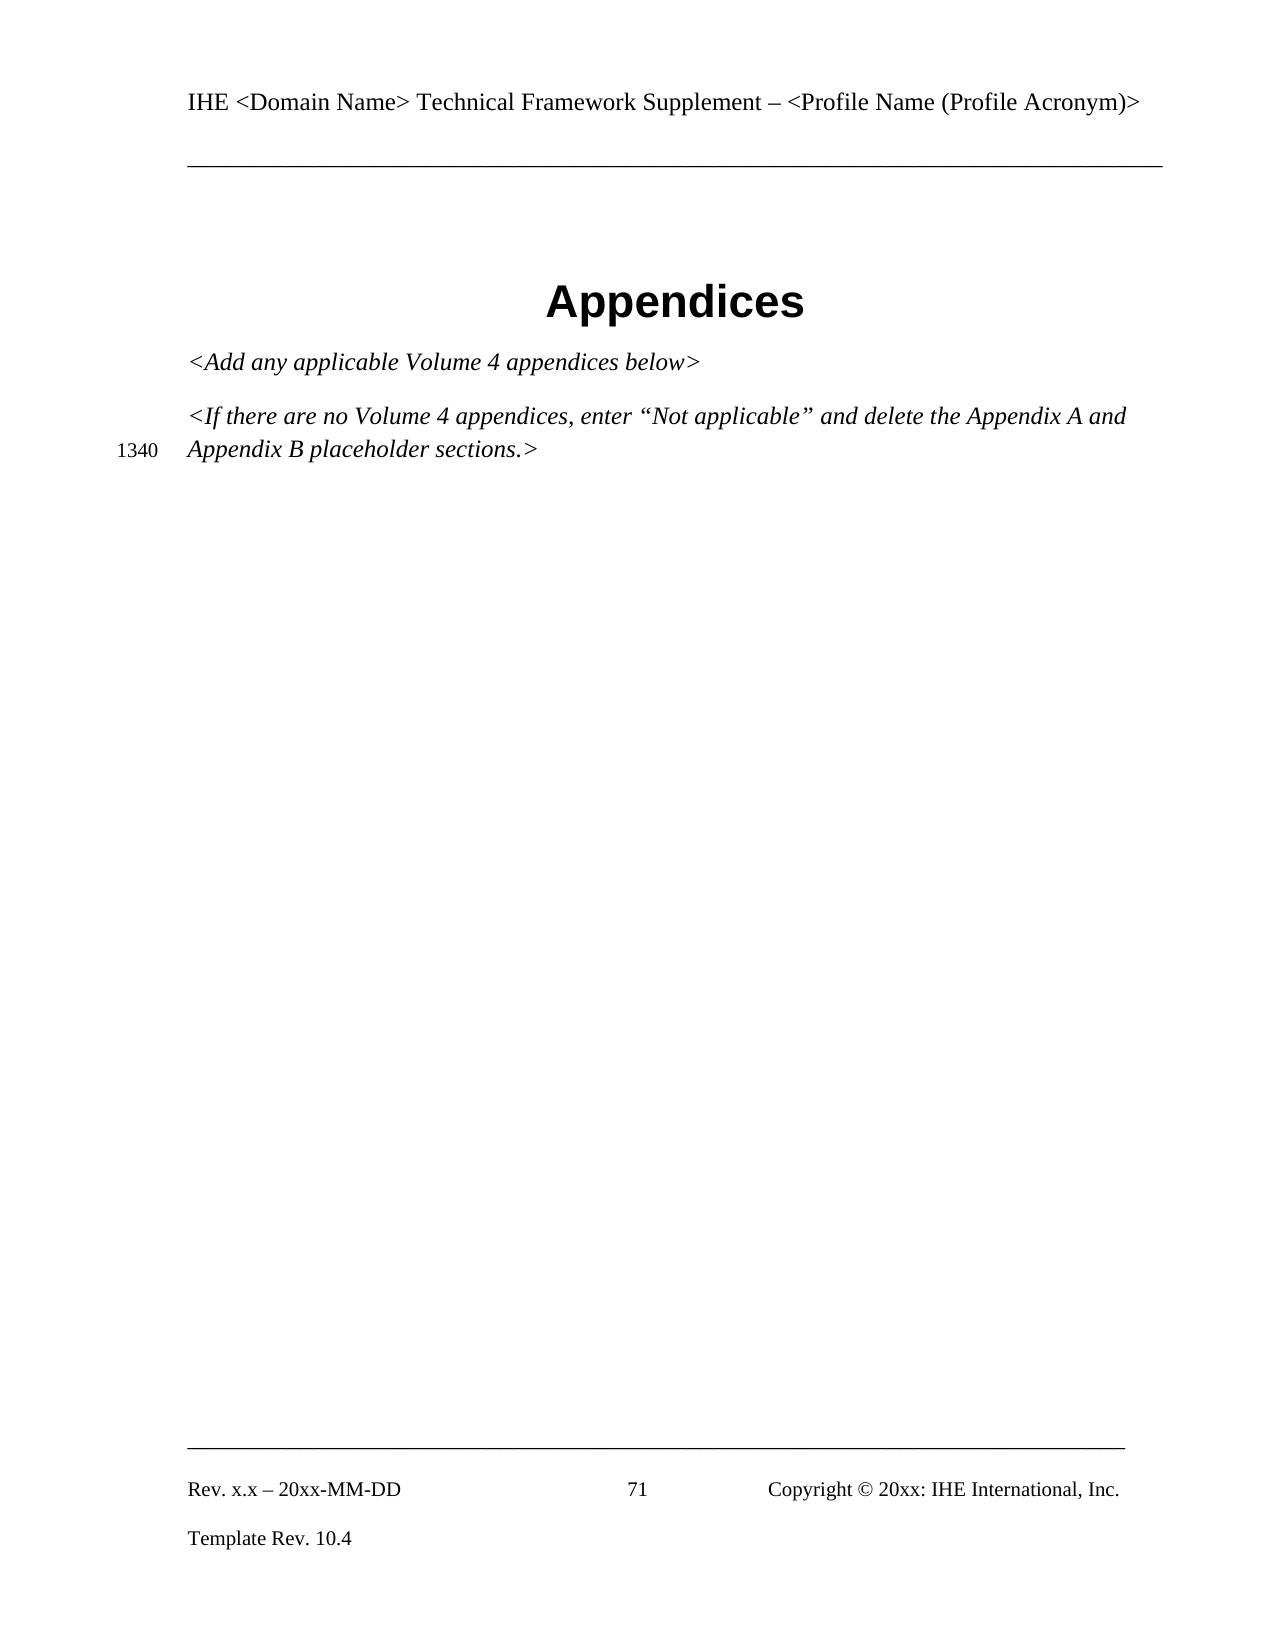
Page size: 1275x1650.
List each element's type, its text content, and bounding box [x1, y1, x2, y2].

text <If there are no Volume 4 appendices, enter “Not applicable” and delete the Appendix A and Appendix B placeholder sections.> [187, 401, 1162, 463]
title Appendices [187, 274, 1162, 327]
text <Add any applicable Volume 4 appendices below> [187, 347, 1162, 376]
